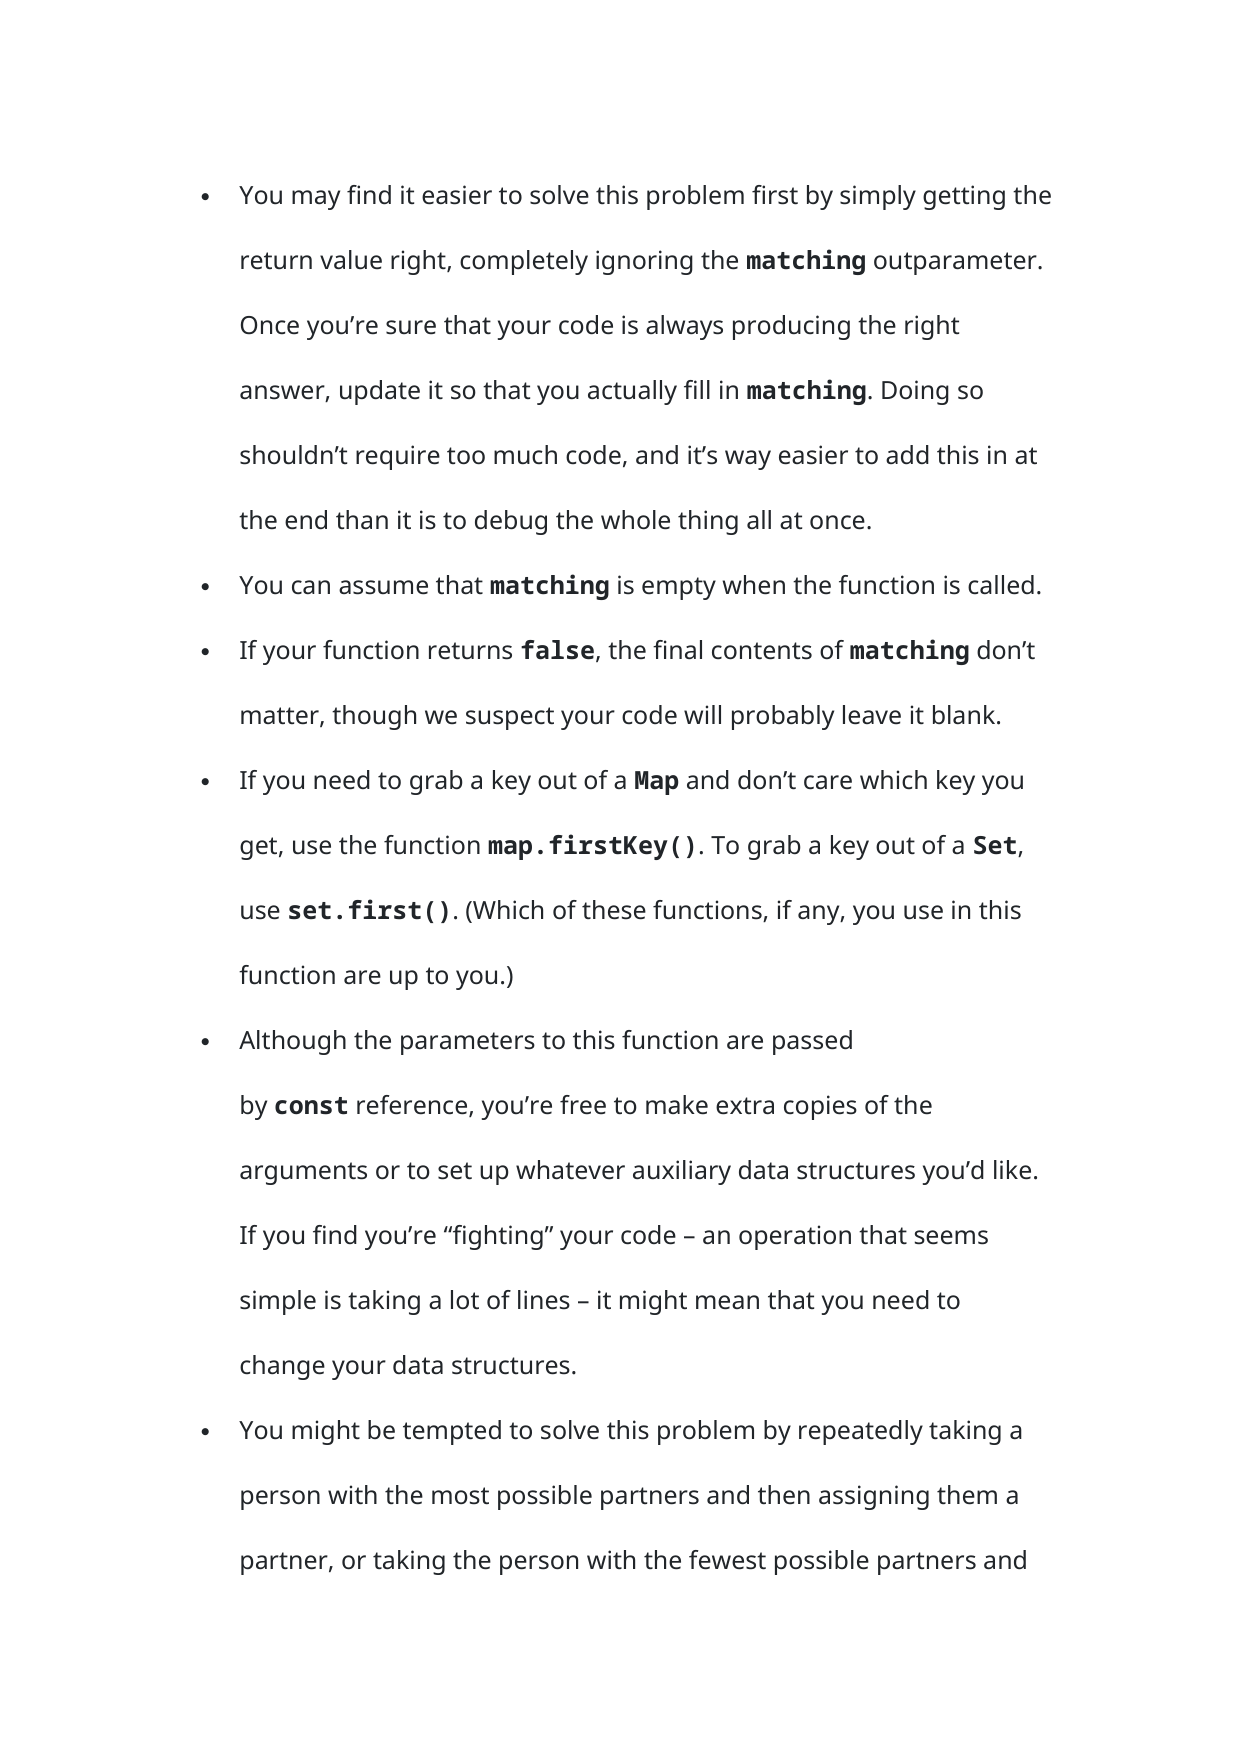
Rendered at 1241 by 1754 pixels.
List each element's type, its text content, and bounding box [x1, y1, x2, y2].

list If your function returns false, the final contents of matching don’t matter, though we suspect your code will probably leave it blank. [202, 617, 1053, 747]
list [202, 1397, 1053, 1592]
list Although the parameters to this function are passed by const reference, you’re free to make extra copies of the arguments or to set up whatever auxiliary data structures you’d like. If you find you’re “fighting” your code – an operation that seems simple is taking a lot of lines – it might mean that you need to change your data structures. [202, 1007, 1053, 1397]
list You may find it easier to solve this problem first by simply getting the return value right, completely ignoring the matching outparameter. Once you’re sure that your code is always producing the right answer, update it so that you actually fill in matching. Doing so shouldn’t require too much code, and it’s way easier to add this in at the end than it is to debug the whole thing all at once. [202, 162, 1053, 552]
list If you need to grab a key out of a Map and don’t care which key you get, use the function map.firstKey(). To grab a key out of a Set, use set.first(). (Which of these functions, if any, you use in this function are up to you.) [202, 747, 1053, 1007]
list You can assume that matching is empty when the function is called. [202, 552, 1053, 617]
